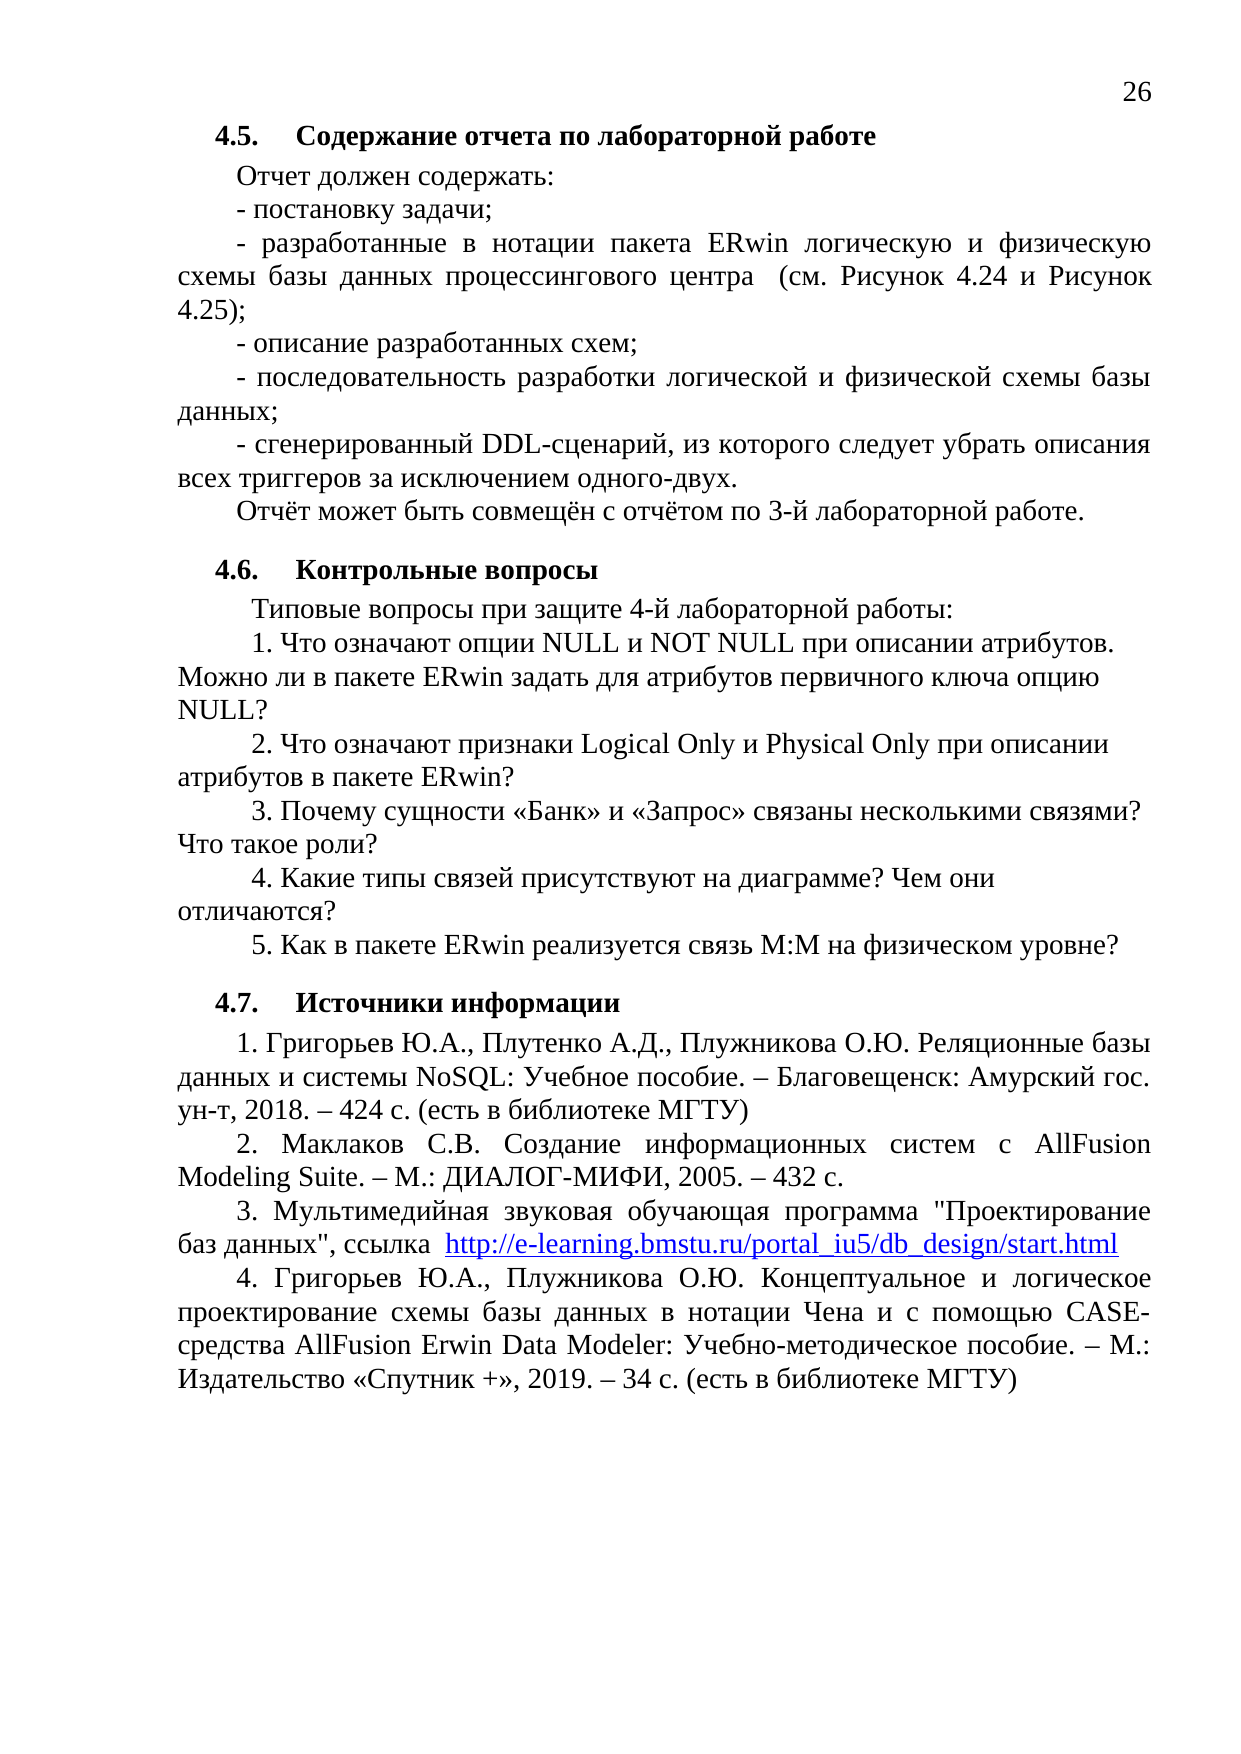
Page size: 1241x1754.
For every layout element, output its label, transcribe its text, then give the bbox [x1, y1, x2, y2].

text - описание разработанных схем; [177, 326, 1152, 359]
subtitle Источники информации [215, 986, 1152, 1019]
text Отчёт может быть совмещён с отчётом по 3-й лабораторной работе. [177, 493, 1152, 527]
text - сгенерированный DDL-сценарий, из которого следует убрать описания всех триггеров за исключением одного-двух. [177, 426, 1152, 493]
text Отчет должен содержать: [177, 158, 1152, 191]
text 5. Как в пакете ERwin реализуется связь M:M на физическом уровне? [177, 927, 1152, 961]
text 4. Какие типы связей присутствуют на диаграмме? Чем они отличаются? [177, 860, 1152, 927]
text 2. Маклаков С.В. Создание информационных систем с AllFusion Modeling Suite. – М.: ДИАЛОГ-МИФИ, 2005. – 432 с. [177, 1126, 1152, 1193]
text 3. Почему сущности «Банк» и «Запрос» связаны несколькими связями? Что такое роли? [177, 793, 1152, 860]
text 1. Григорьев Ю.А., Плутенко А.Д., Плужникова О.Ю. Реляционные базы данных и системы NoSQL: Учебное пособие. – Благовещенск: Амурский гос. ун-т, 2018. – 424 с. (есть в библиотеке МГТУ) [177, 1025, 1152, 1126]
text 1. Что означают опции NULL и NOT NULL при описании атрибутов. Можно ли в пакете ERwin задать для атрибутов первичного ключа опцию NULL? [177, 625, 1152, 726]
text 3. Мультимедийная звуковая обучающая программа "Проектирование баз данных", ссылка http://e-learning.bmstu.ru/portal_iu5/db_design/start.html [177, 1193, 1152, 1260]
text Типовые вопросы при защите 4-й лабораторной работы: [177, 592, 1152, 625]
text 4. Григорьев Ю.А., Плужникова О.Ю. Концептуальное и логическое проектирование схемы базы данных в нотации Чена и с помощью CASE-средства AllFusion Erwin Data Modeler: Учебно-методическое пособие. – М.: Издательство «Спутник +», 2019. – 34 с. (есть в библиотеке МГТУ) [177, 1260, 1152, 1394]
text - последовательность разработки логической и физической схемы базы данных; [177, 359, 1152, 426]
text - постановку задачи; [177, 191, 1152, 225]
subtitle Содержание отчета по лабораторной работе [215, 118, 1152, 152]
text 2. Что означают признаки Logical Only и Physical Only при описании атрибутов в пакете ERwin? [177, 726, 1152, 793]
subtitle Контрольные вопросы [215, 552, 1152, 585]
